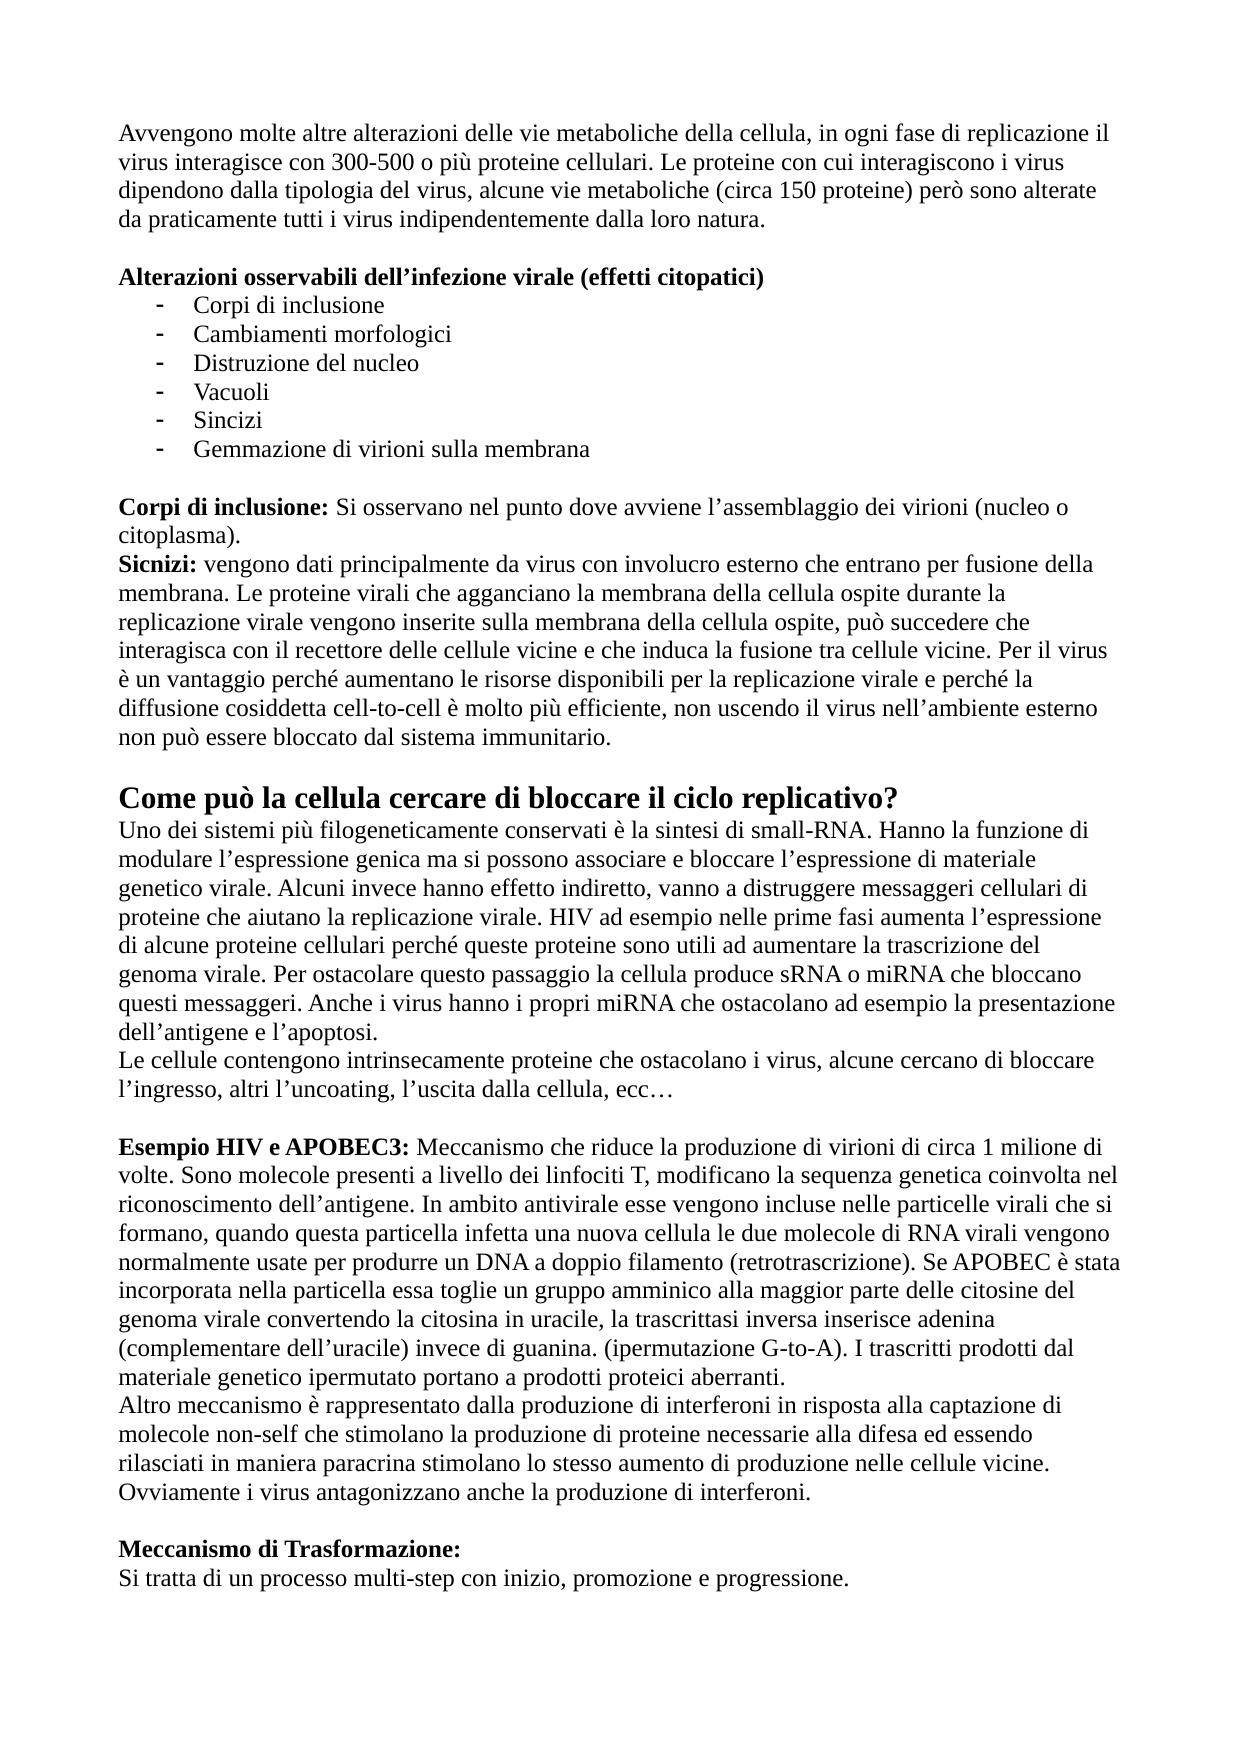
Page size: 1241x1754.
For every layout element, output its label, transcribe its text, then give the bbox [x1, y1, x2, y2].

text Alterazioni osservabili dell’infezione virale (effetti citopatici) [118, 262, 1122, 291]
list Corpi di inclusione [156, 291, 1122, 319]
text Le cellule contengono intrinsecamente proteine che ostacolano i virus, alcune cercano di bloccare l’ingresso, altri l’uncoating, l’uscita dalla cellula, ecc… [118, 1045, 1122, 1103]
list Sincizi [156, 406, 1122, 434]
list Cambiamenti morfologici [156, 319, 1122, 348]
text Avvengono molte altre alterazioni delle vie metaboliche della cellula, in ogni fase di replicazione il virus interagisce con 300-500 o più proteine cellulari. Le proteine con cui interagiscono i virus dipendono dalla tipologia del virus, alcune vie metaboliche (circa 150 proteine) però sono alterate da praticamente tutti i virus indipendentemente dalla loro natura. [118, 118, 1122, 233]
list Distruzione del nucleo [156, 348, 1122, 377]
text Si tratta di un processo multi-step con inizio, promozione e progressione. [118, 1563, 1122, 1592]
text Corpi di inclusione: Si osservano nel punto dove avviene l’assemblaggio dei virioni (nucleo o citoplasma). [118, 492, 1122, 549]
list Gemmazione di virioni sulla membrana [156, 434, 1122, 463]
text Meccanismo di Trasformazione: [118, 1534, 1122, 1563]
list Vacuoli [156, 377, 1122, 406]
text Come può la cellula cercare di bloccare il ciclo replicativo? [118, 779, 1122, 815]
text Uno dei sistemi più filogeneticamente conservati è la sintesi di small-RNA. Hanno la funzione di modulare l’espressione genica ma si possono associare e bloccare l’espressione di materiale genetico virale. Alcuni invece hanno effetto indiretto, vanno a distruggere messaggeri cellulari di proteine che aiutano la replicazione virale. HIV ad esempio nelle prime fasi aumenta l’espressione di alcune proteine cellulari perché queste proteine sono utili ad aumentare la trascrizione del genoma virale. Per ostacolare questo passaggio la cellula produce sRNA o miRNA che bloccano questi messaggeri. Anche i virus hanno i propri miRNA che ostacolano ad esempio la presentazione dell’antigene e l’apoptosi. [118, 815, 1122, 1045]
text Sicnizi: vengono dati principalmente da virus con involucro esterno che entrano per fusione della membrana. Le proteine virali che agganciano la membrana della cellula ospite durante la replicazione virale vengono inserite sulla membrana della cellula ospite, può succedere che interagisca con il recettore delle cellule vicine e che induca la fusione tra cellule vicine. Per il virus è un vantaggio perché aumentano le risorse disponibili per la replicazione virale e perché la diffusione cosiddetta cell-to-cell è molto più efficiente, non uscendo il virus nell’ambiente esterno non può essere bloccato dal sistema immunitario. [118, 549, 1122, 751]
text Esempio HIV e APOBEC3: Meccanismo che riduce la produzione di virioni di circa 1 milione di volte. Sono molecole presenti a livello dei linfociti T, modificano la sequenza genetica coinvolta nel riconoscimento dell’antigene. In ambito antivirale esse vengono incluse nelle particelle virali che si formano, quando questa particella infetta una nuova cellula le due molecole di RNA virali vengono normalmente usate per produrre un DNA a doppio filamento (retrotrascrizione). Se APOBEC è stata incorporata nella particella essa toglie un gruppo amminico alla maggior parte delle citosine del genoma virale convertendo la citosina in uracile, la trascrittasi inversa inserisce adenina (complementare dell’uracile) invece di guanina. (ipermutazione G-to-A). I trascritti prodotti dal materiale genetico ipermutato portano a prodotti proteici aberranti. [118, 1132, 1122, 1390]
text Altro meccanismo è rappresentato dalla produzione di interferoni in risposta alla captazione di molecole non-self che stimolano la produzione di proteine necessarie alla difesa ed essendo rilasciati in maniera paracrina stimolano lo stesso aumento di produzione nelle cellule vicine. Ovviamente i virus antagonizzano anche la produzione di interferoni. [118, 1390, 1122, 1505]
